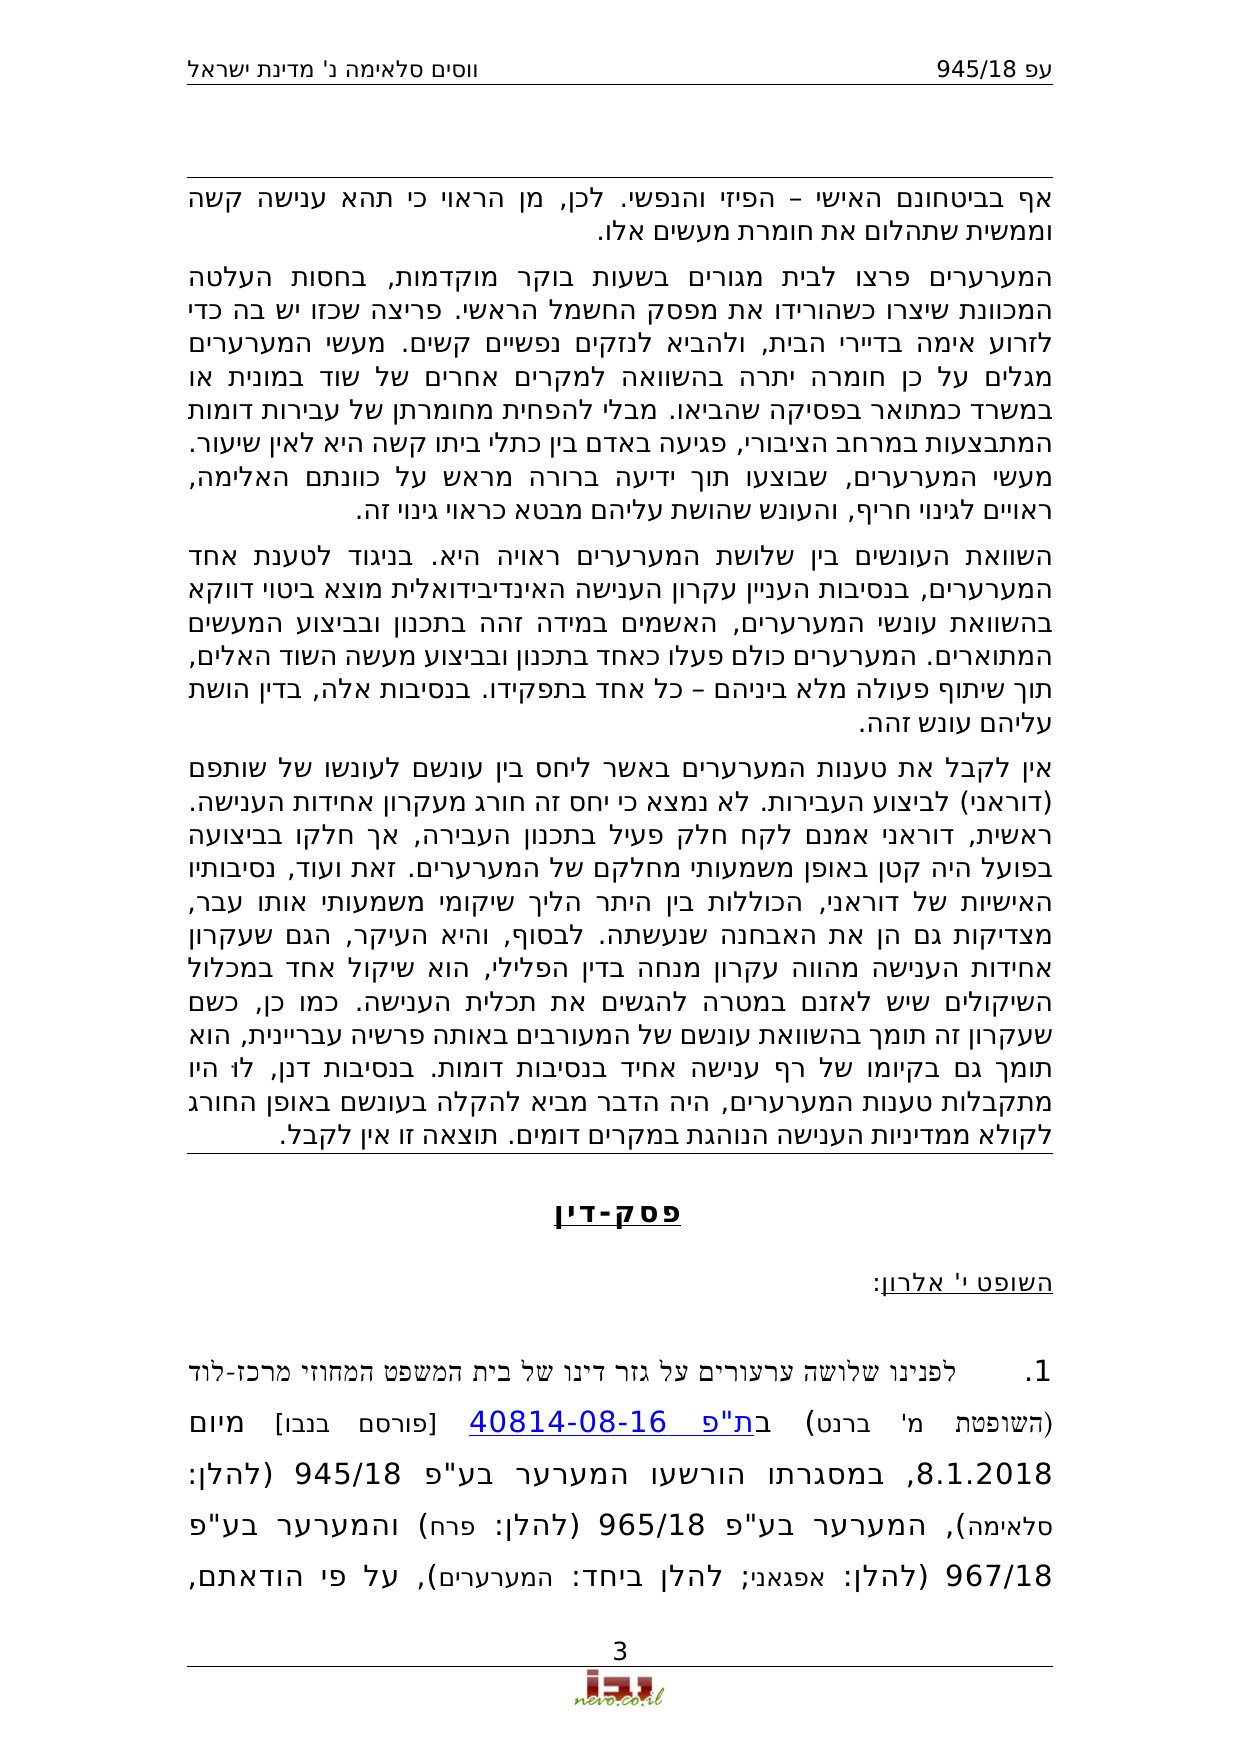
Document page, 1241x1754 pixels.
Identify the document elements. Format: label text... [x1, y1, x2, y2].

picture [574, 1669, 666, 1707]
text אין לקבל את טענות המערערים באשר ליחס בין עונשם לעונשו של שותפם (דוראני) לביצוע העבירות. לא נמצא כי יחס זה חורג מעקרון אחידות הענישה. ראשית, דוראני אמנם לקח חלק פעיל בתכנון העבירה, אך חלקו בביצועה בפועל היה קטן באופן משמעותי מחלקם של המערערים. זאת ועוד, נסיבותיו האישיות של דוראני, הכוללות בין היתר הליך שיקומי משמעותי אותו עבר, מצדיקות גם הן את האבחנה שנעשתה. לבסוף, והיא העיקר, הגם שעקרון אחידות הענישה מהווה עקרון מנחה בדין הפלילי, הוא שיקול אחד במכלול השיקולים שיש לאזנם במטרה להגשים את תכלית הענישה. כמו כן, כשם שעקרון זה תומך בהשוואת עונשם של המעורבים באותה פרשיה עבריינית, הוא תומך גם בקיומו של רף ענישה אחיד בנסיבות דומות. בנסיבות דנן, לוּ היו מתקבלות טענות המערערים, היה הדבר מביא להקלה בעונשם באופן החורג לקולא ממדיניות הענישה הנוהגת במקרים דומים. תוצאה זו אין לקבל. [187, 748, 1053, 1153]
text השופט י' אלרון: [187, 1268, 1053, 1297]
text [187, 178, 1053, 247]
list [187, 1354, 1053, 1593]
text המערערים פרצו לבית מגורים בשעות בוקר מוקדמות, בחסות העלטה המכוונת שיצרו כשהורידו את מפסק החשמל הראשי. פריצה שכזו יש בה כדי לזרוע אימה בדיירי הבית, ולהביא לנזקים נפשיים קשים. מעשי המערערים מגלים על כן חומרה יתרה בהשוואה למקרים אחרים של שוד במונית או במשרד כמתואר בפסיקה שהביאו. מבלי להפחית מחומרתן של עבירות דומות המתבצעות במרחב הציבורי, פגיעה באדם בין כתלי ביתו קשה היא לאין שיעור. מעשי המערערים, שבוצעו תוך ידיעה ברורה מראש על כוונתם האלימה, ראויים לגינוי חריף, והעונש שהושת עליהם מבטא כראוי גינוי זה. [187, 256, 1053, 526]
table_header פסק-דין [182, 1196, 1053, 1241]
text השוואת העונשים בין שלושת המערערים ראויה היא. בניגוד לטענת אחד המערערים, בנסיבות העניין עקרון הענישה האינדיבידואלית מוצא ביטוי דווקא בהשוואת עונשי המערערים, האשמים במידה זהה בתכנון ובביצוע המעשים המתוארים. המערערים כולם פעלו כאחד בתכנון ובביצוע מעשה השוד האלים, תוך שיתוף פעולה מלא ביניהם – כל אחד בתפקידו. בנסיבות אלה, בדין הושת עליהם עונש זהה. [187, 536, 1053, 739]
